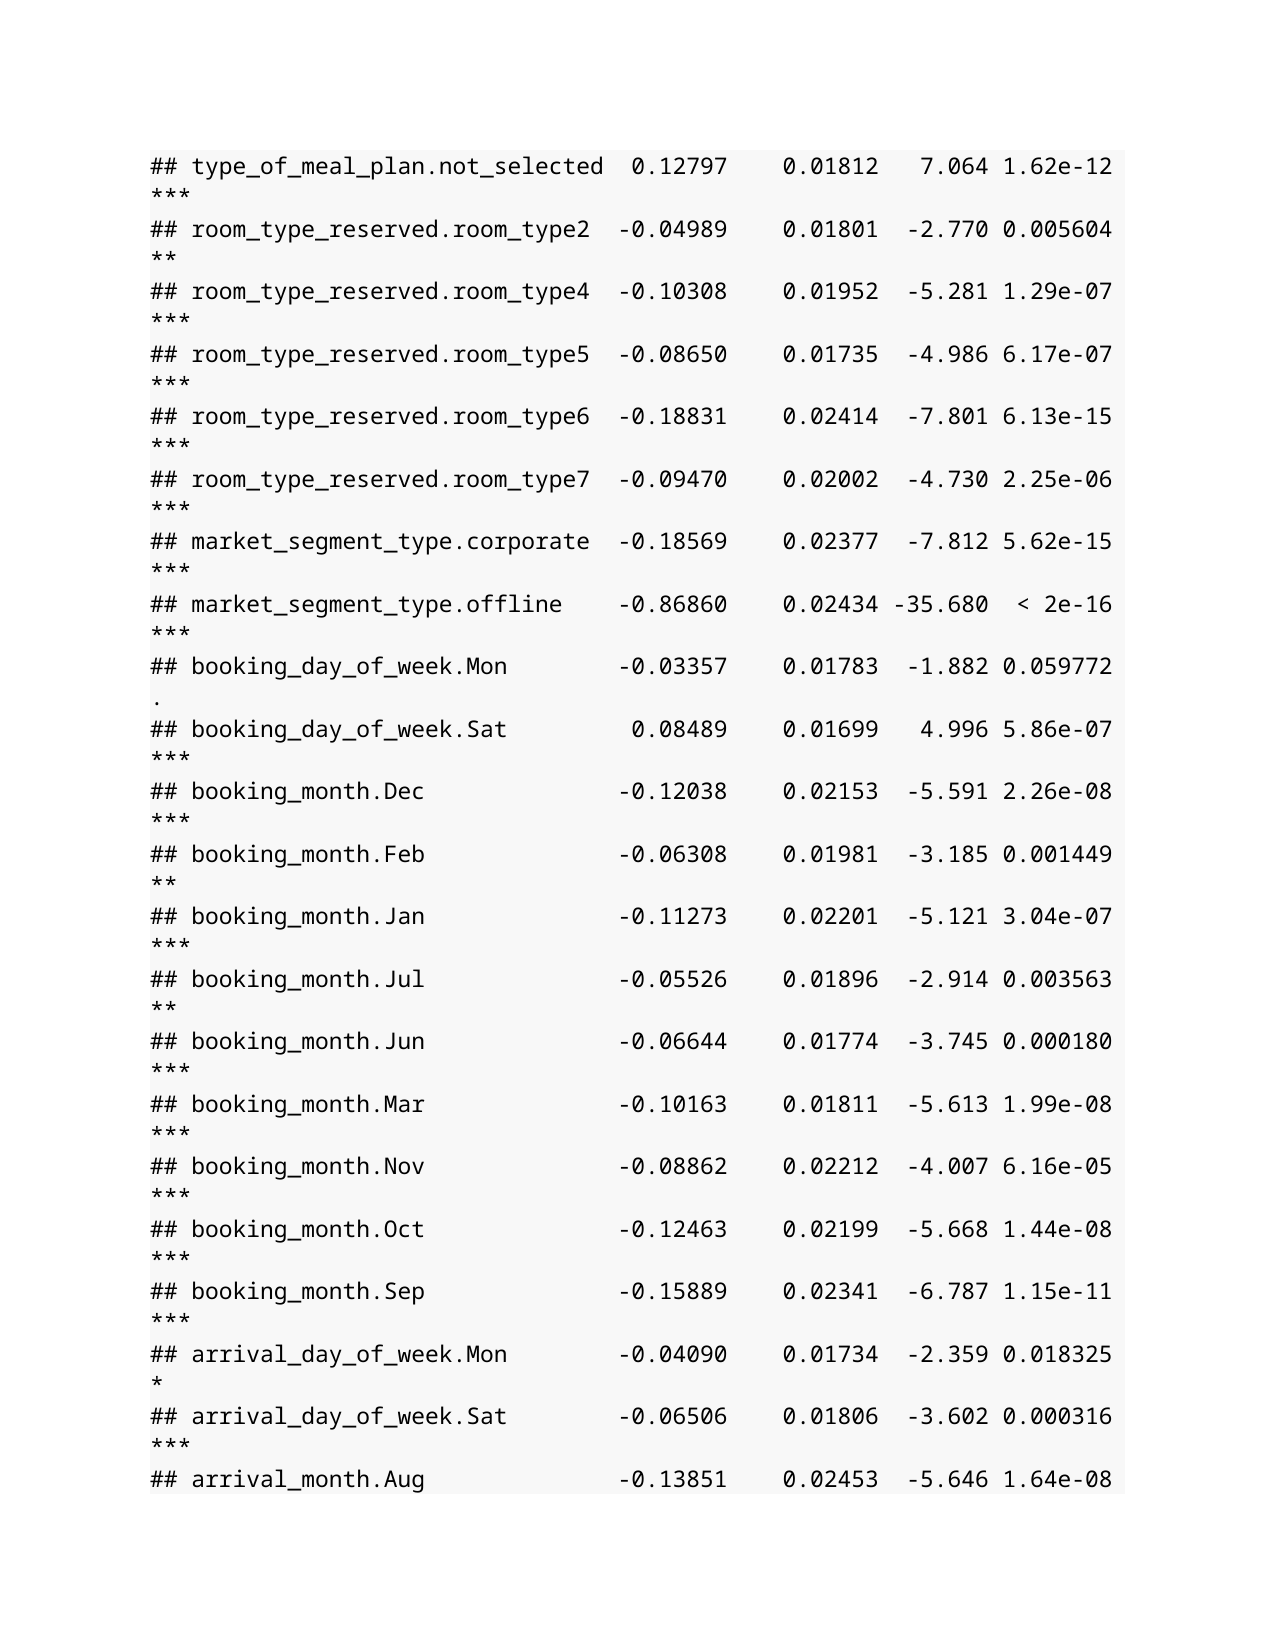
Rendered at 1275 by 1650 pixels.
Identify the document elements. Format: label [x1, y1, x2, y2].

text [150, 150, 1125, 1494]
